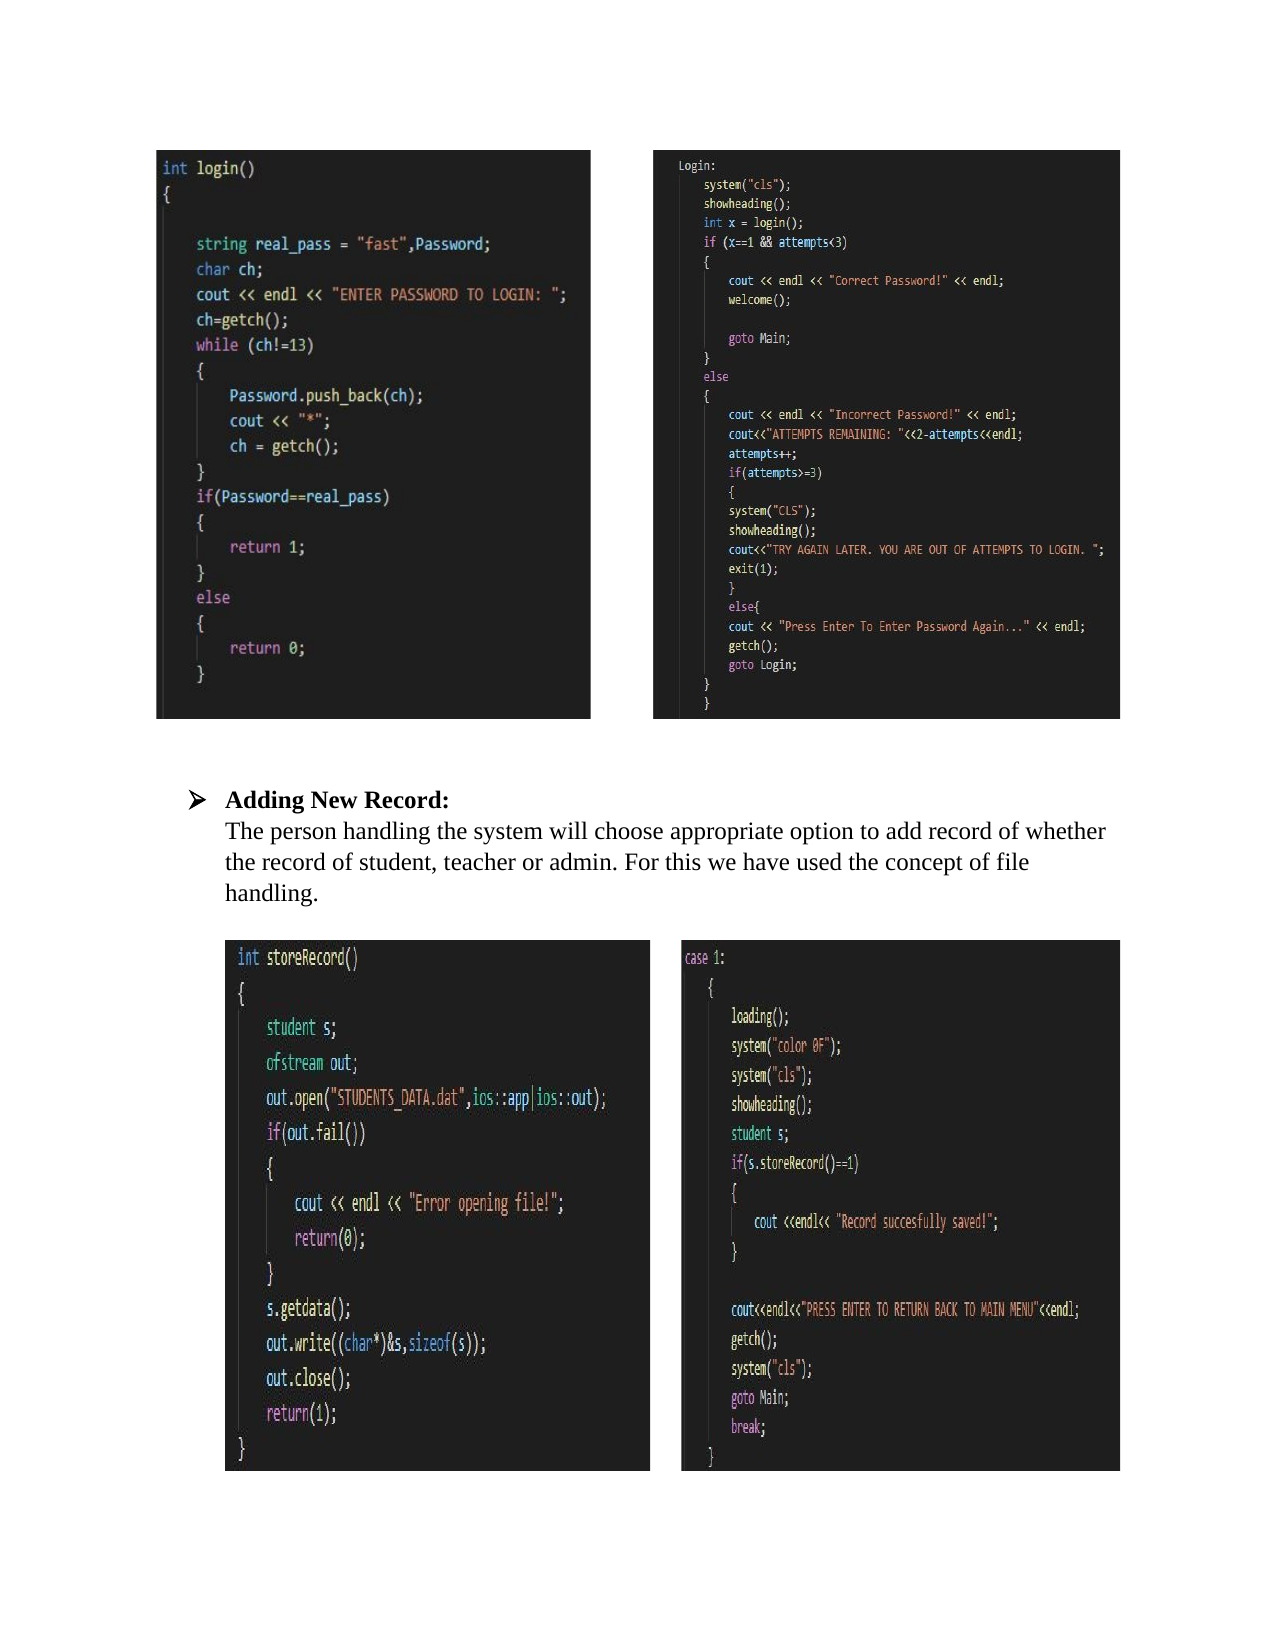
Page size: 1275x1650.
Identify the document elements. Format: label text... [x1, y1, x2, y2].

list The person handling the system will choose appropriate option to add record of whether the record of student, teacher or admin. For this we have used the concept of file handling. [225, 816, 1125, 907]
list Adding New Record: [187, 785, 1125, 814]
picture [681, 940, 1121, 1471]
picture [653, 150, 1121, 719]
picture [156, 150, 591, 719]
picture [225, 940, 650, 1471]
